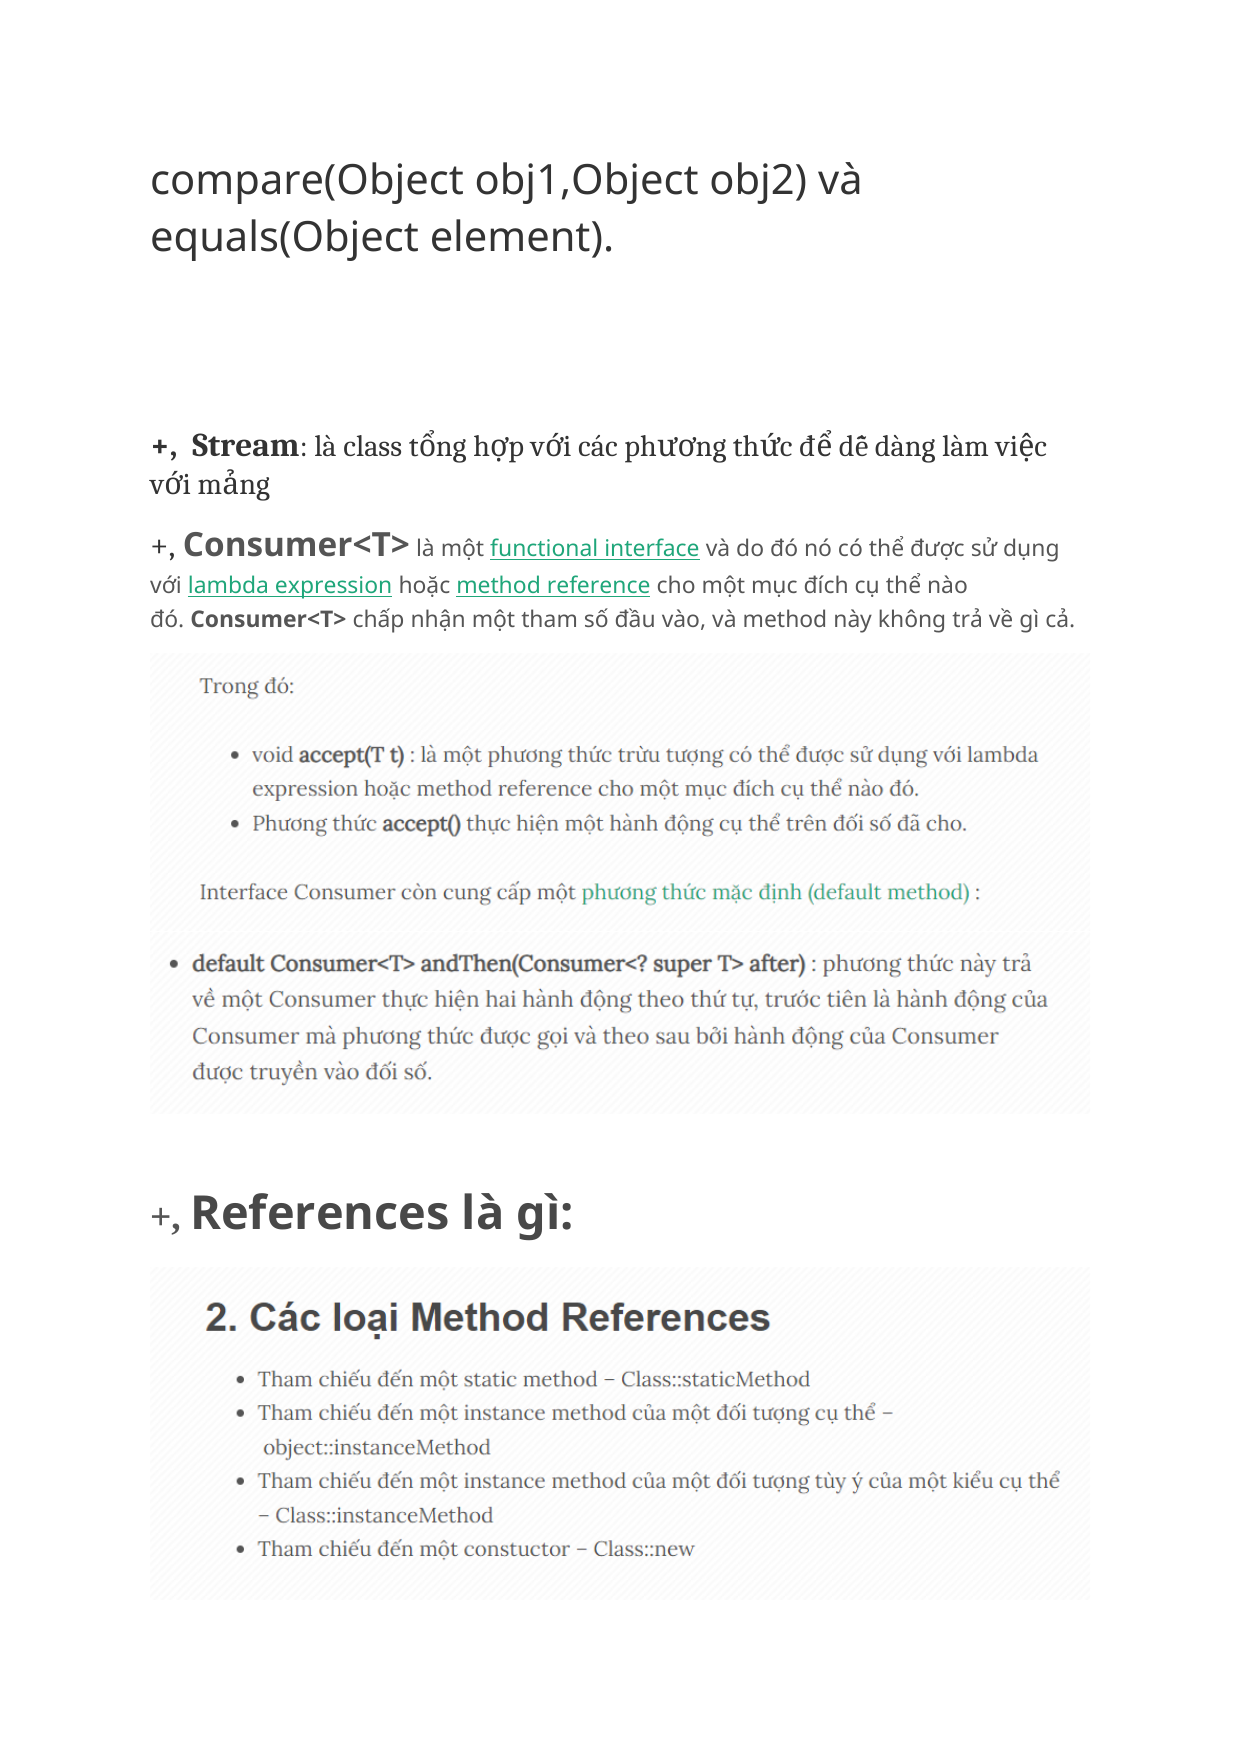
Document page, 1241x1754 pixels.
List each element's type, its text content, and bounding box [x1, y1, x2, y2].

text +, Stream: là class tổng hợp với các phương thức để dễ dàng làm việc với mảng [150, 426, 1090, 502]
picture [150, 932, 1091, 1114]
subtitle +, References là gì: [150, 1179, 1090, 1243]
picture [150, 653, 1091, 931]
text +, Consumer<T> là một functional interface và do đó nó có thể được sử dụng với lambda expression hoặc method reference cho một mục đích cụ thể nào đó. Consumer<T> chấp nhận một tham số đầu vào, và method này không trả về gì cả. [150, 521, 1090, 634]
picture [150, 1267, 1091, 1600]
